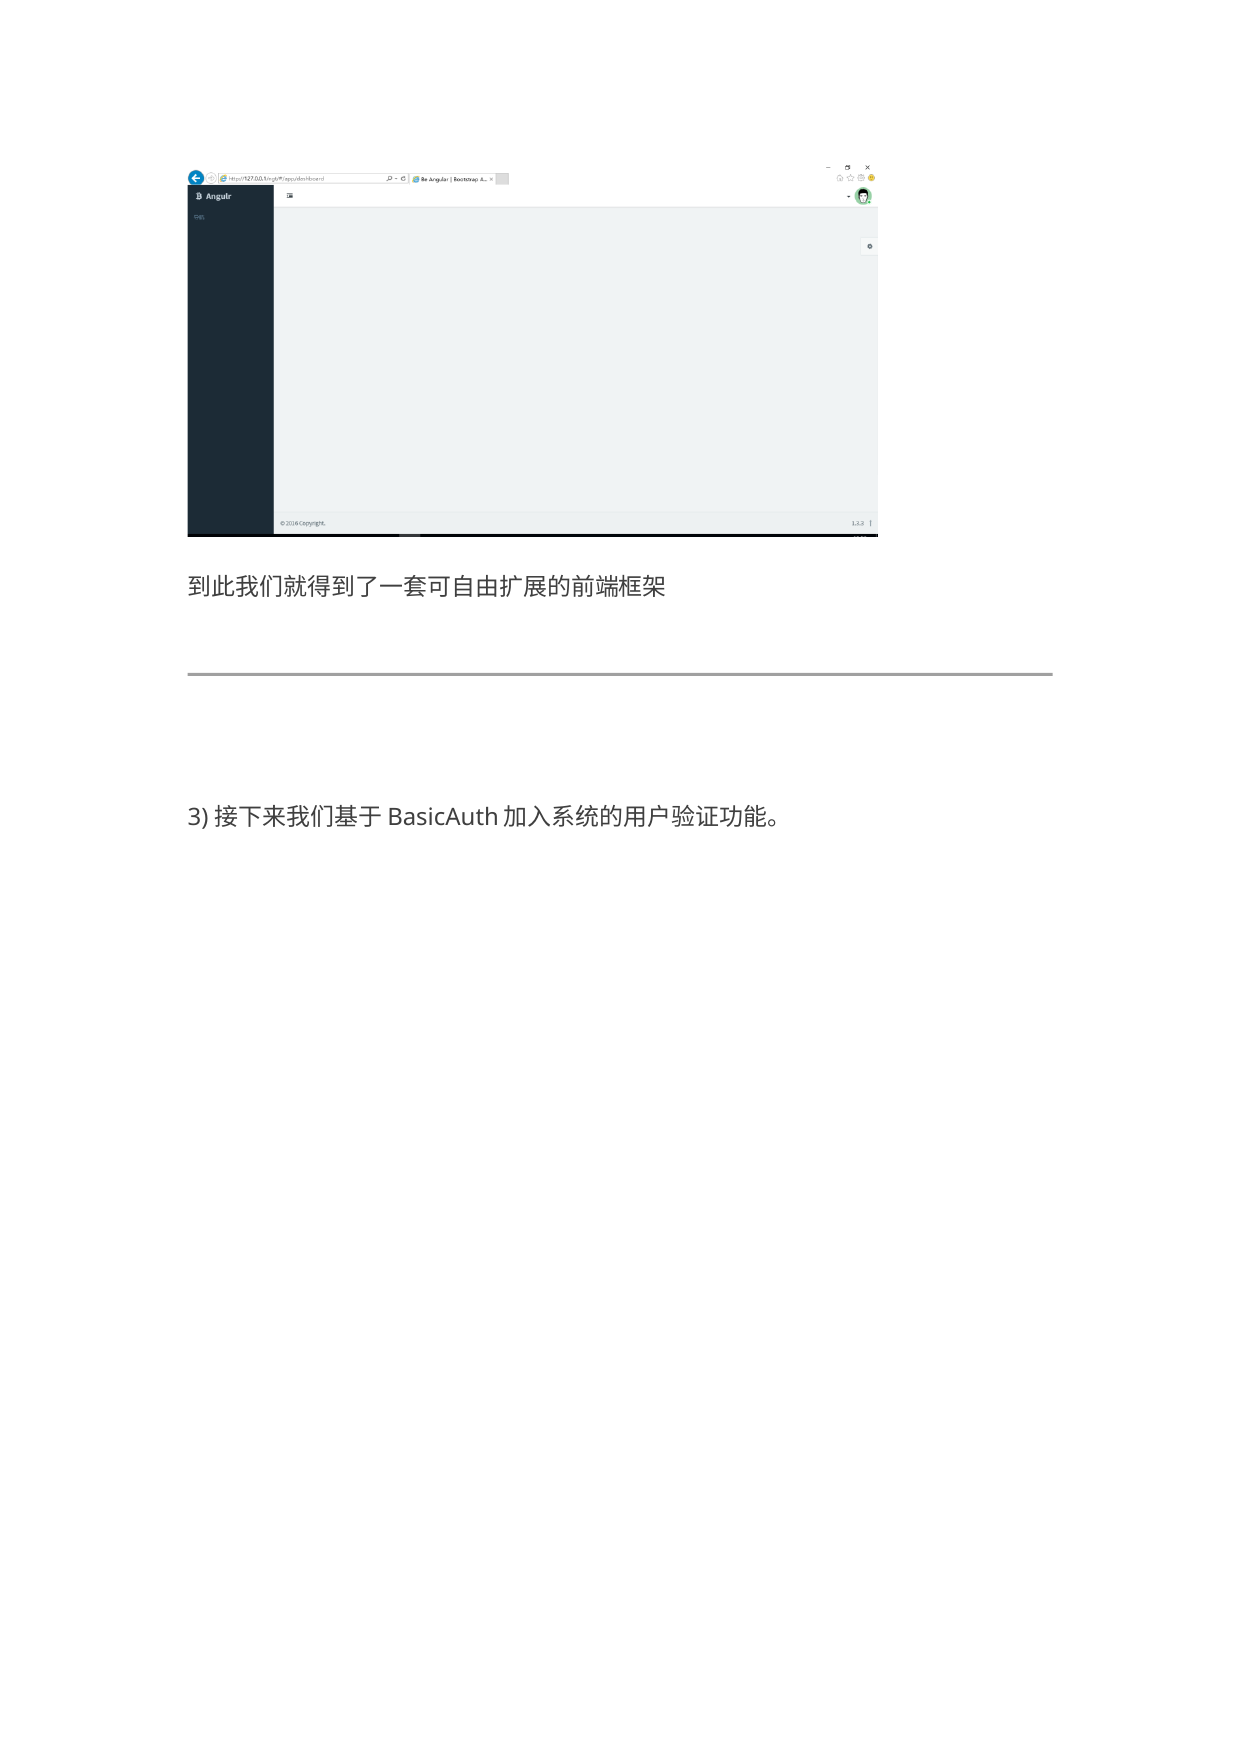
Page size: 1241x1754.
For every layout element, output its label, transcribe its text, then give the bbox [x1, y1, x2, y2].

picture [187, 162, 878, 537]
text 3) 接下来我们基于BasicAuth加入系统的用户验证功能。 [187, 782, 1053, 847]
